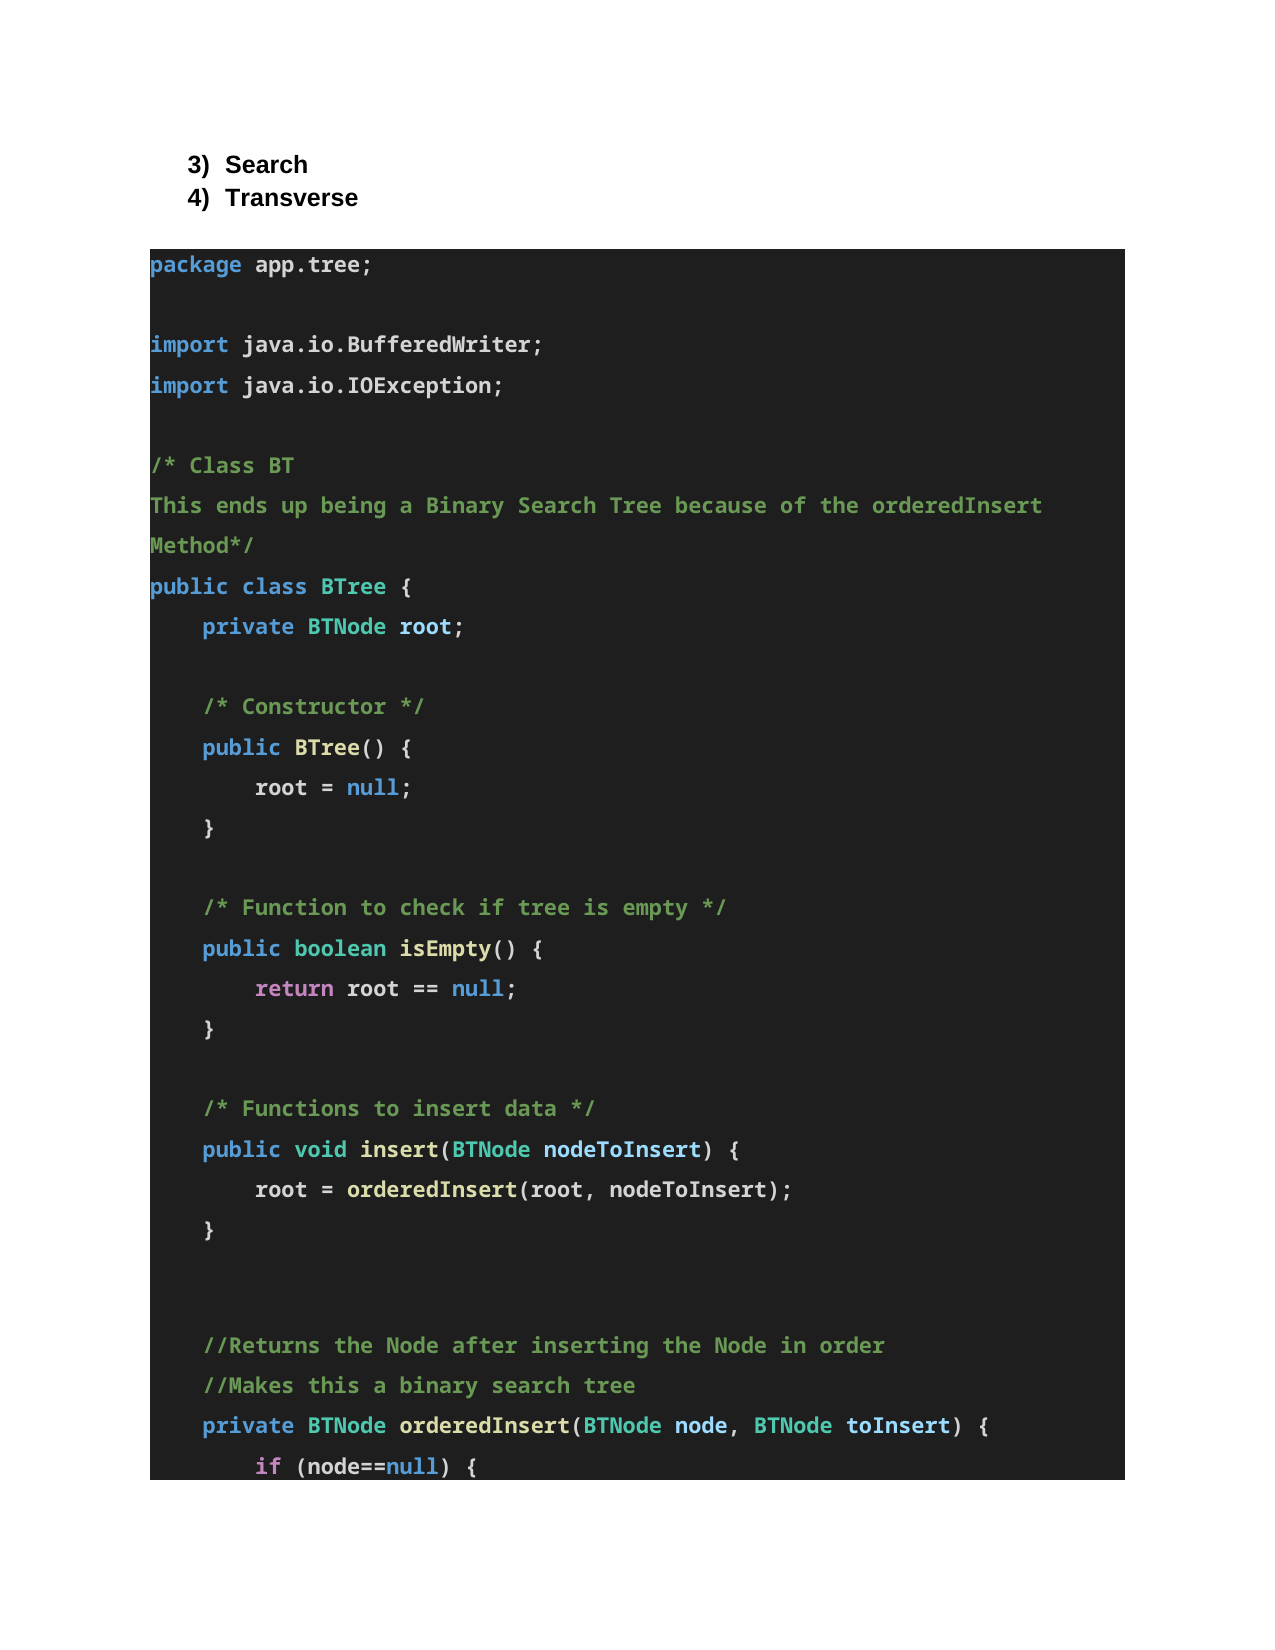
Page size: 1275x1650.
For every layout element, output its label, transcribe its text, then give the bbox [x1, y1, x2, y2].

text public class BTree { [150, 571, 1125, 601]
text if (node==null) { [150, 1451, 1125, 1480]
text package app.tree; [150, 249, 1125, 279]
text //Makes this a binary search tree [150, 1370, 1125, 1400]
text } [150, 812, 1125, 842]
text /* Function to check if tree is empty */ [150, 892, 1125, 922]
list Transverse [187, 183, 1125, 212]
text /* Functions to insert data */ [150, 1093, 1125, 1123]
text root = null; [150, 772, 1125, 802]
list Search [187, 150, 1125, 179]
text public BTree() { [150, 732, 1125, 761]
text import java.io.IOException; [150, 370, 1125, 399]
text //Returns the Node after inserting the Node in order [150, 1330, 1125, 1360]
text /* Class BT [150, 450, 1125, 480]
text root = orderedInsert(root, nodeToInsert); [150, 1174, 1125, 1204]
text } [150, 1214, 1125, 1244]
text private BTNode orderedInsert(BTNode node, BTNode toInsert) { [150, 1410, 1125, 1440]
text This ends up being a Binary Search Tree because of the orderedInsert Method*/ [150, 490, 1125, 560]
text /* Constructor */ [150, 691, 1125, 721]
text import java.io.BufferedWriter; [150, 329, 1125, 359]
text return root == null; [150, 973, 1125, 1003]
text public boolean isEmpty() { [150, 933, 1125, 962]
text } [150, 1013, 1125, 1043]
text public void insert(BTNode nodeToInsert) { [150, 1134, 1125, 1163]
text private BTNode root; [150, 611, 1125, 641]
